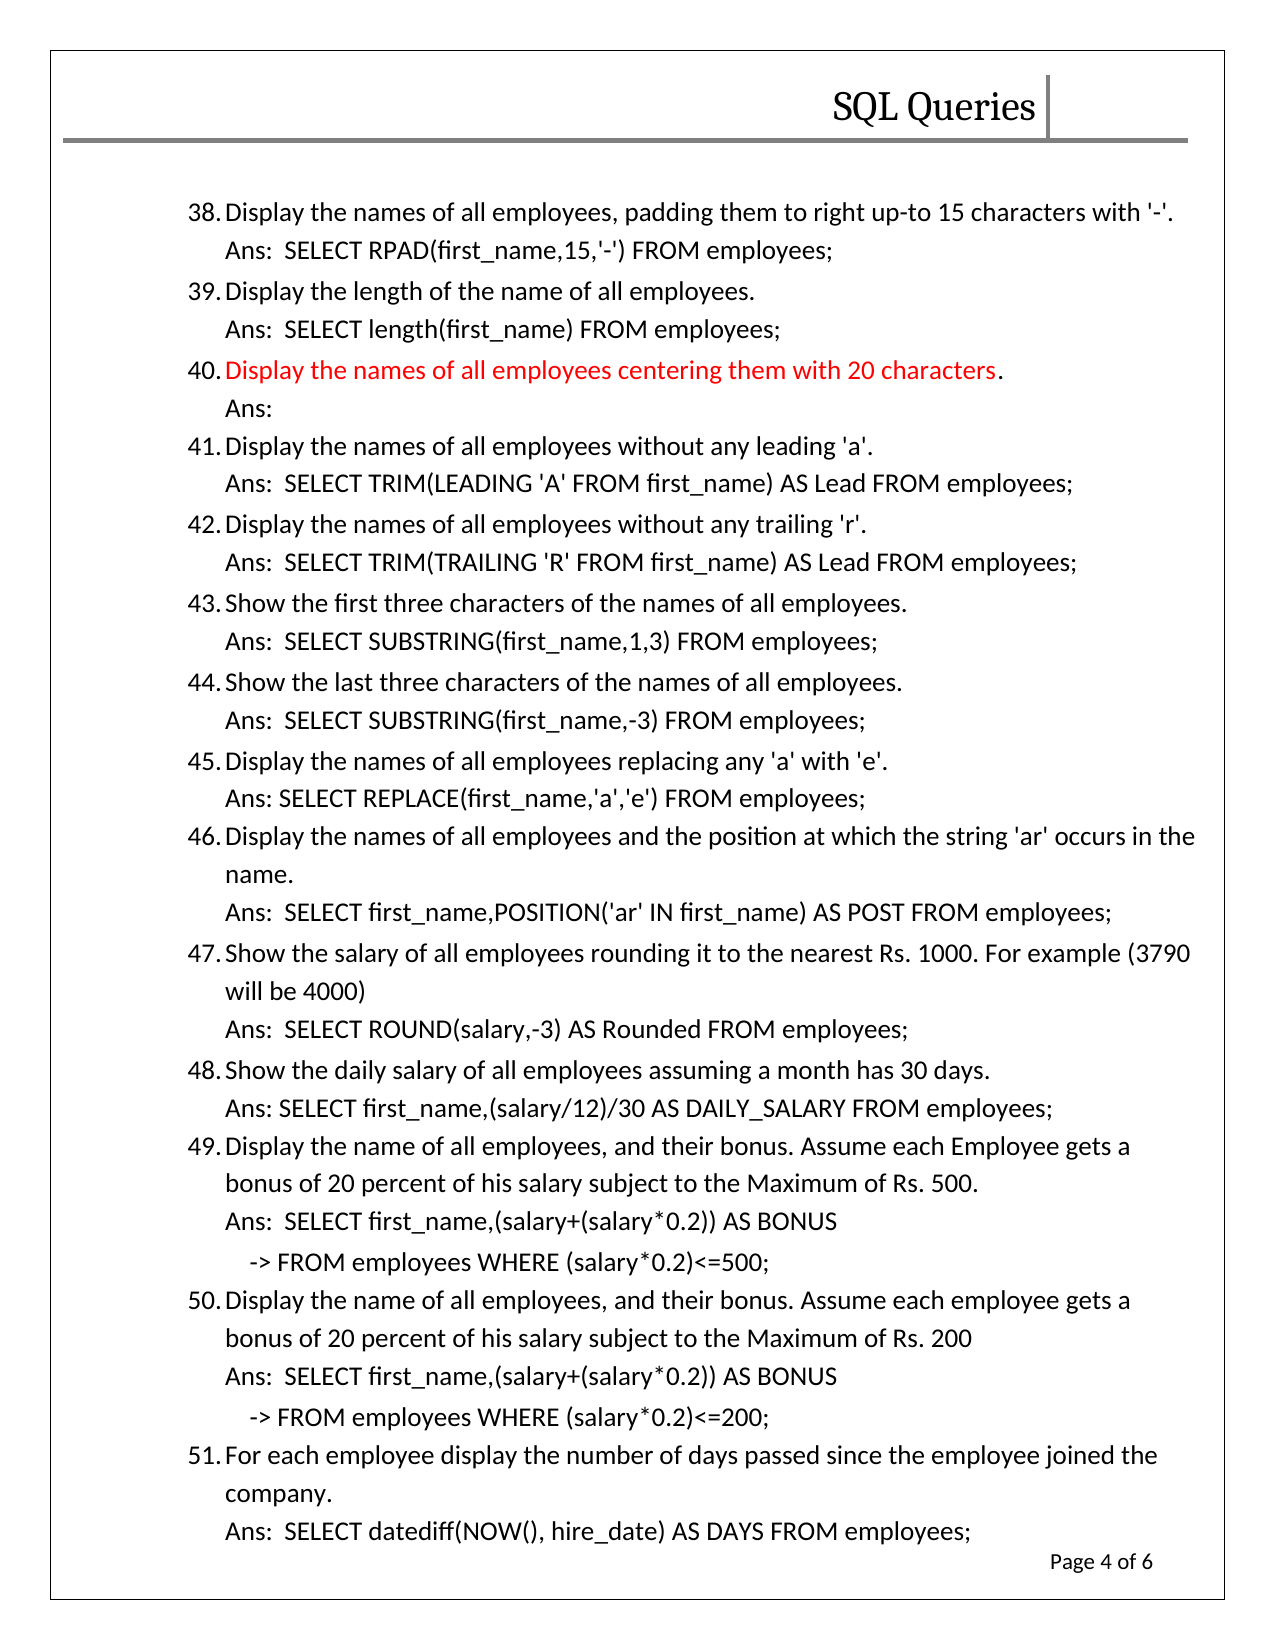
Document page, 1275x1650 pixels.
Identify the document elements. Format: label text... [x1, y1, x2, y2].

text Ans: SELECT SUBSTRING(first_name,-3) FROM employees; [225, 703, 1200, 736]
text Ans: SELECT first_name,(salary+(salary*0.2)) AS BONUS [225, 1204, 1200, 1237]
list Show the salary of all employees rounding it to the nearest Rs. 1000. For example (3790 will be 4000) [187, 936, 1200, 1007]
list Display the names of all employees and the position at which the string 'ar' occurs in the name. [187, 819, 1200, 890]
text Ans: SELECT ROUND(salary,-3) AS Rounded FROM employees; [225, 1012, 1200, 1045]
text Ans: SELECT length(first_name) FROM employees; [225, 312, 1200, 345]
list Display the length of the name of all employees. [187, 274, 1200, 307]
list Show the last three characters of the names of all employees. [187, 665, 1200, 698]
text Ans: [225, 391, 1200, 424]
list Show the first three characters of the names of all employees. [187, 586, 1200, 619]
list Display the name of all employees, and their bonus. Assume each employee gets a bonus of 20 percent of his salary subject to the Maximum of Rs. 200 [187, 1283, 1200, 1354]
list Display the names of all employees, padding them to right up-to 15 characters with '-'. [187, 195, 1200, 228]
text Ans: SELECT first_name,POSITION('ar' IN first_name) AS POST FROM employees; [225, 895, 1200, 928]
list Display the names of all employees without any leading 'a'. [187, 429, 1200, 462]
text -> FROM employees WHERE (salary*0.2)<=500; [225, 1245, 1200, 1278]
text Ans: SELECT REPLACE(first_name,'a','e') FROM employees; [225, 782, 1200, 814]
text -> FROM employees WHERE (salary*0.2)<=200; [225, 1400, 1200, 1433]
text Ans: SELECT first_name,(salary+(salary*0.2)) AS BONUS [225, 1359, 1200, 1392]
text Ans: SELECT SUBSTRING(first_name,1,3) FROM employees; [225, 624, 1200, 657]
list Display the names of all employees without any trailing 'r'. [187, 507, 1200, 540]
text Ans: SELECT TRIM(TRAILING 'R' FROM first_name) AS Lead FROM employees; [225, 545, 1200, 578]
text Ans: SELECT first_name,(salary/12)/30 AS DAILY_SALARY FROM employees; [225, 1091, 1200, 1124]
list Display the names of all employees centering them with 20 characters. [187, 353, 1200, 386]
text Ans: SELECT TRIM(LEADING 'A' FROM first_name) AS Lead FROM employees; [225, 467, 1200, 499]
text Ans: SELECT datediff(NOW(), hire_date) AS DAYS FROM employees; [225, 1514, 1200, 1547]
list For each employee display the number of days passed since the employee joined the company. [187, 1438, 1200, 1509]
list Show the daily salary of all employees assuming a month has 30 days. [187, 1053, 1200, 1086]
text Ans: SELECT RPAD(first_name,15,'-') FROM employees; [225, 233, 1200, 266]
list Display the names of all employees replacing any 'a' with 'e'. [187, 744, 1200, 777]
list Display the name of all employees, and their bonus. Assume each Employee gets a bonus of 20 percent of his salary subject to the Maximum of Rs. 500. [187, 1129, 1200, 1199]
